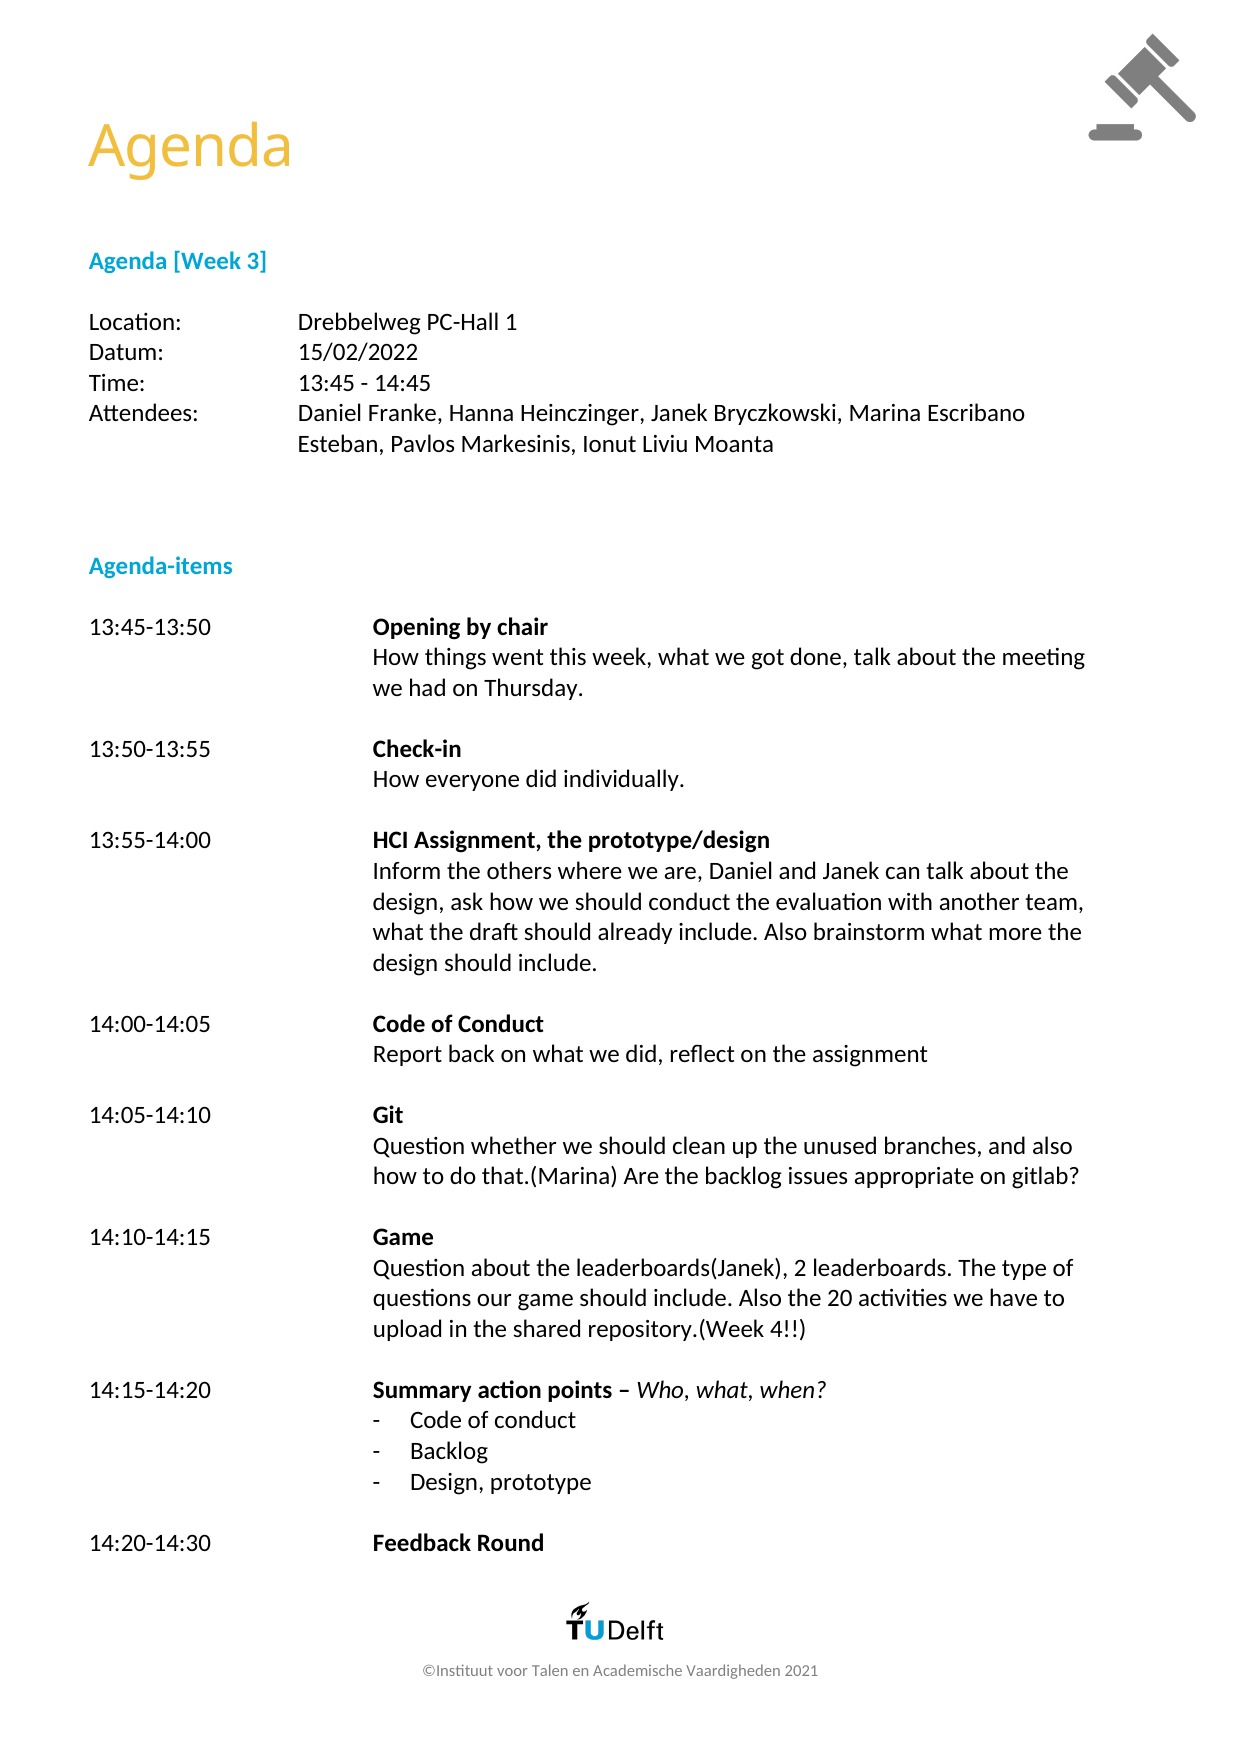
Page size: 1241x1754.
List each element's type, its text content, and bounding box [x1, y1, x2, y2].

text 14:05-14:10 Git [88, 1099, 1093, 1130]
list Design, prototype [372, 1466, 1093, 1496]
text 13:50-13:55 Check-in [88, 733, 1093, 764]
text Question about the leaderboards(Janek), 2 leaderboards. The type of questions our game should include. Also the 20 activities we have to upload in the shared repository.(Week 4!!) [373, 1252, 1093, 1343]
text Question whether we should clean up the unused branches, and also how to do that.(Marina) Are the backlog issues appropriate on gitlab? [373, 1130, 1093, 1191]
text How everyone did individually. [88, 764, 1093, 794]
text Attendees: Daniel Franke, Hanna Heinczinger, Janek Bryczkowski, Marina Escribano Esteban, Pavlos Markesinis, Ionut Liviu Moanta [88, 397, 1093, 458]
picture [566, 1592, 664, 1640]
list Backlog [372, 1435, 1093, 1466]
text Report back on what we did, reflect on the assignment [88, 1038, 1093, 1069]
text 14:15-14:20 Summary action points – Who, what, when? [88, 1374, 1093, 1404]
text 14:10-14:15 Game [88, 1221, 1093, 1252]
text 14:20-14:30 Feedback Round [88, 1527, 1093, 1557]
text Agenda-items [88, 550, 1093, 581]
text Agenda [Week 3] [88, 245, 1093, 275]
text Inform the others where we are, Daniel and Janek can talk about the design, ask how we should conduct the evaluation with another team, what the draft should already include. Also brainstorm what more the design should include. [372, 855, 1093, 977]
text Location: Drebbelweg PC-Hall 1 [88, 306, 1093, 336]
text How things went this week, what we got done, talk about the meeting we had on Thursday. [372, 642, 1093, 703]
picture [1078, 23, 1206, 151]
text 13:45-13:50 Opening by chair [88, 611, 1093, 642]
list Code of conduct [372, 1404, 1093, 1435]
text Time: 13:45 - 14:45 [88, 367, 1093, 397]
text Datum: 15/02/2022 [88, 336, 1093, 367]
text 13:55-14:00 HCI Assignment, the prototype/design [88, 825, 1093, 855]
text Agenda [88, 104, 1152, 184]
text 14:00-14:05 Code of Conduct [88, 1008, 1093, 1038]
